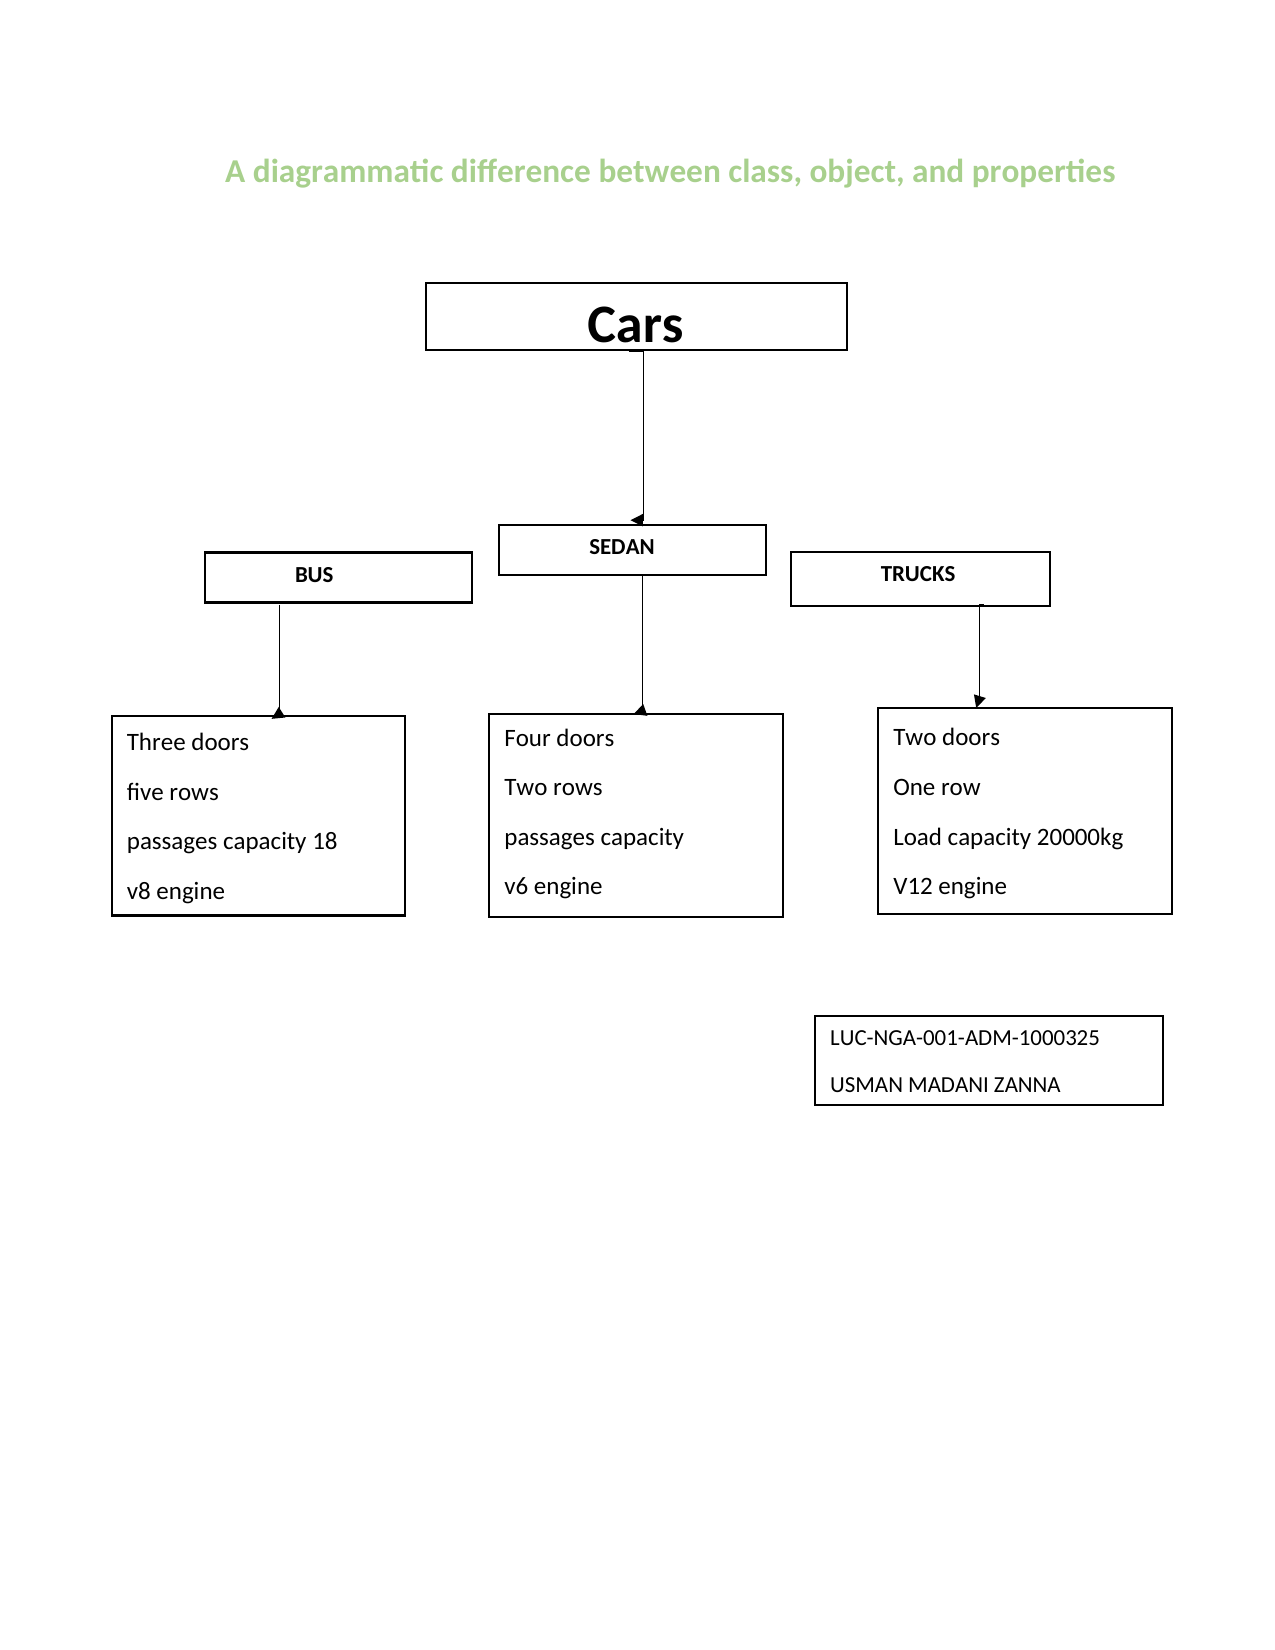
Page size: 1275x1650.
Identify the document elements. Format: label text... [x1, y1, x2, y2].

text A diagrammatic difference between class, object, and properties [150, 150, 1125, 191]
